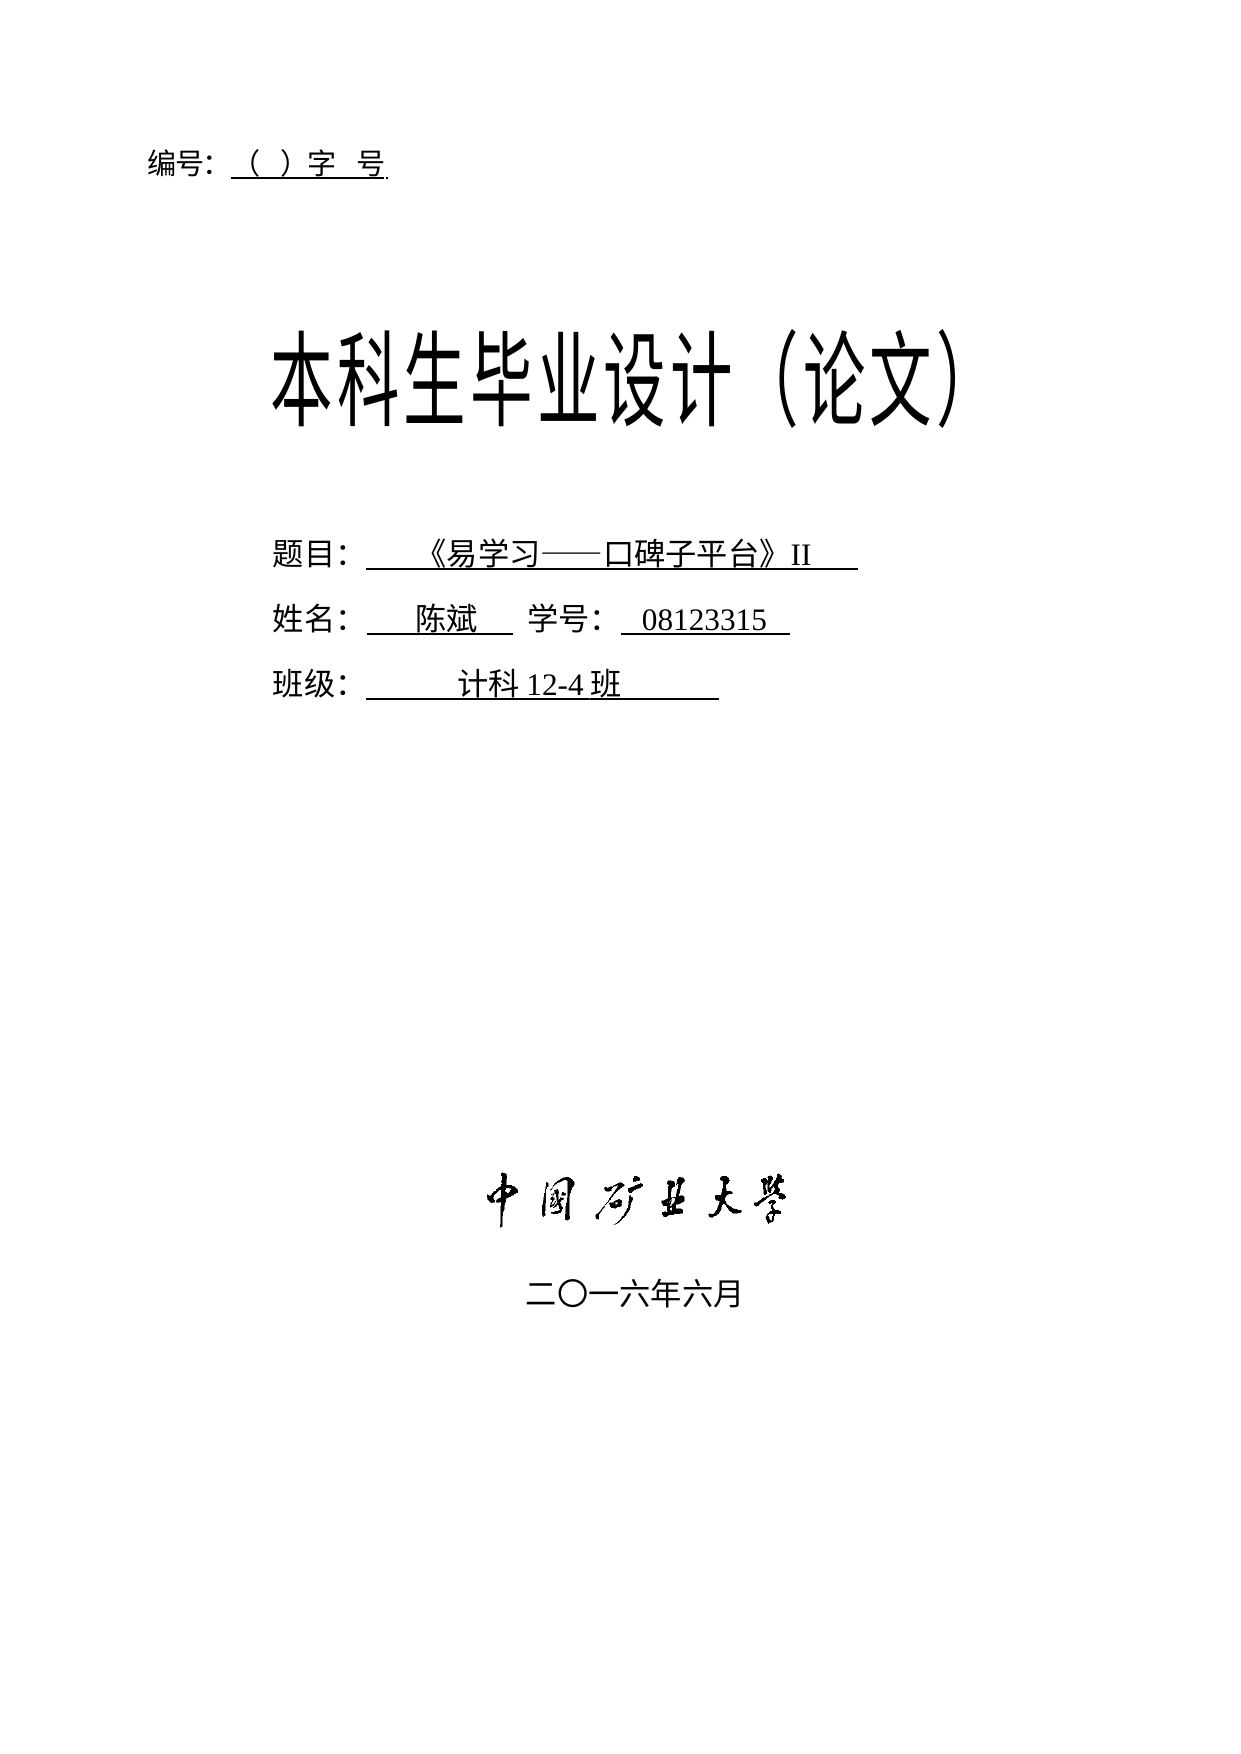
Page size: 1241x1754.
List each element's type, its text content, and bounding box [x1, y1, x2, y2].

text 题目： 《易学习——口碑子平台》II [148, 519, 1122, 584]
text 本科生毕业设计（论文） [148, 292, 1122, 454]
text 姓名： 陈斌 学号： 08123315 [148, 584, 1122, 649]
text 二〇一六年六月 [148, 1259, 1122, 1324]
text 编号：（ ）字 号 [148, 129, 1122, 194]
text 班级： 计科12-4班 [148, 649, 1122, 714]
